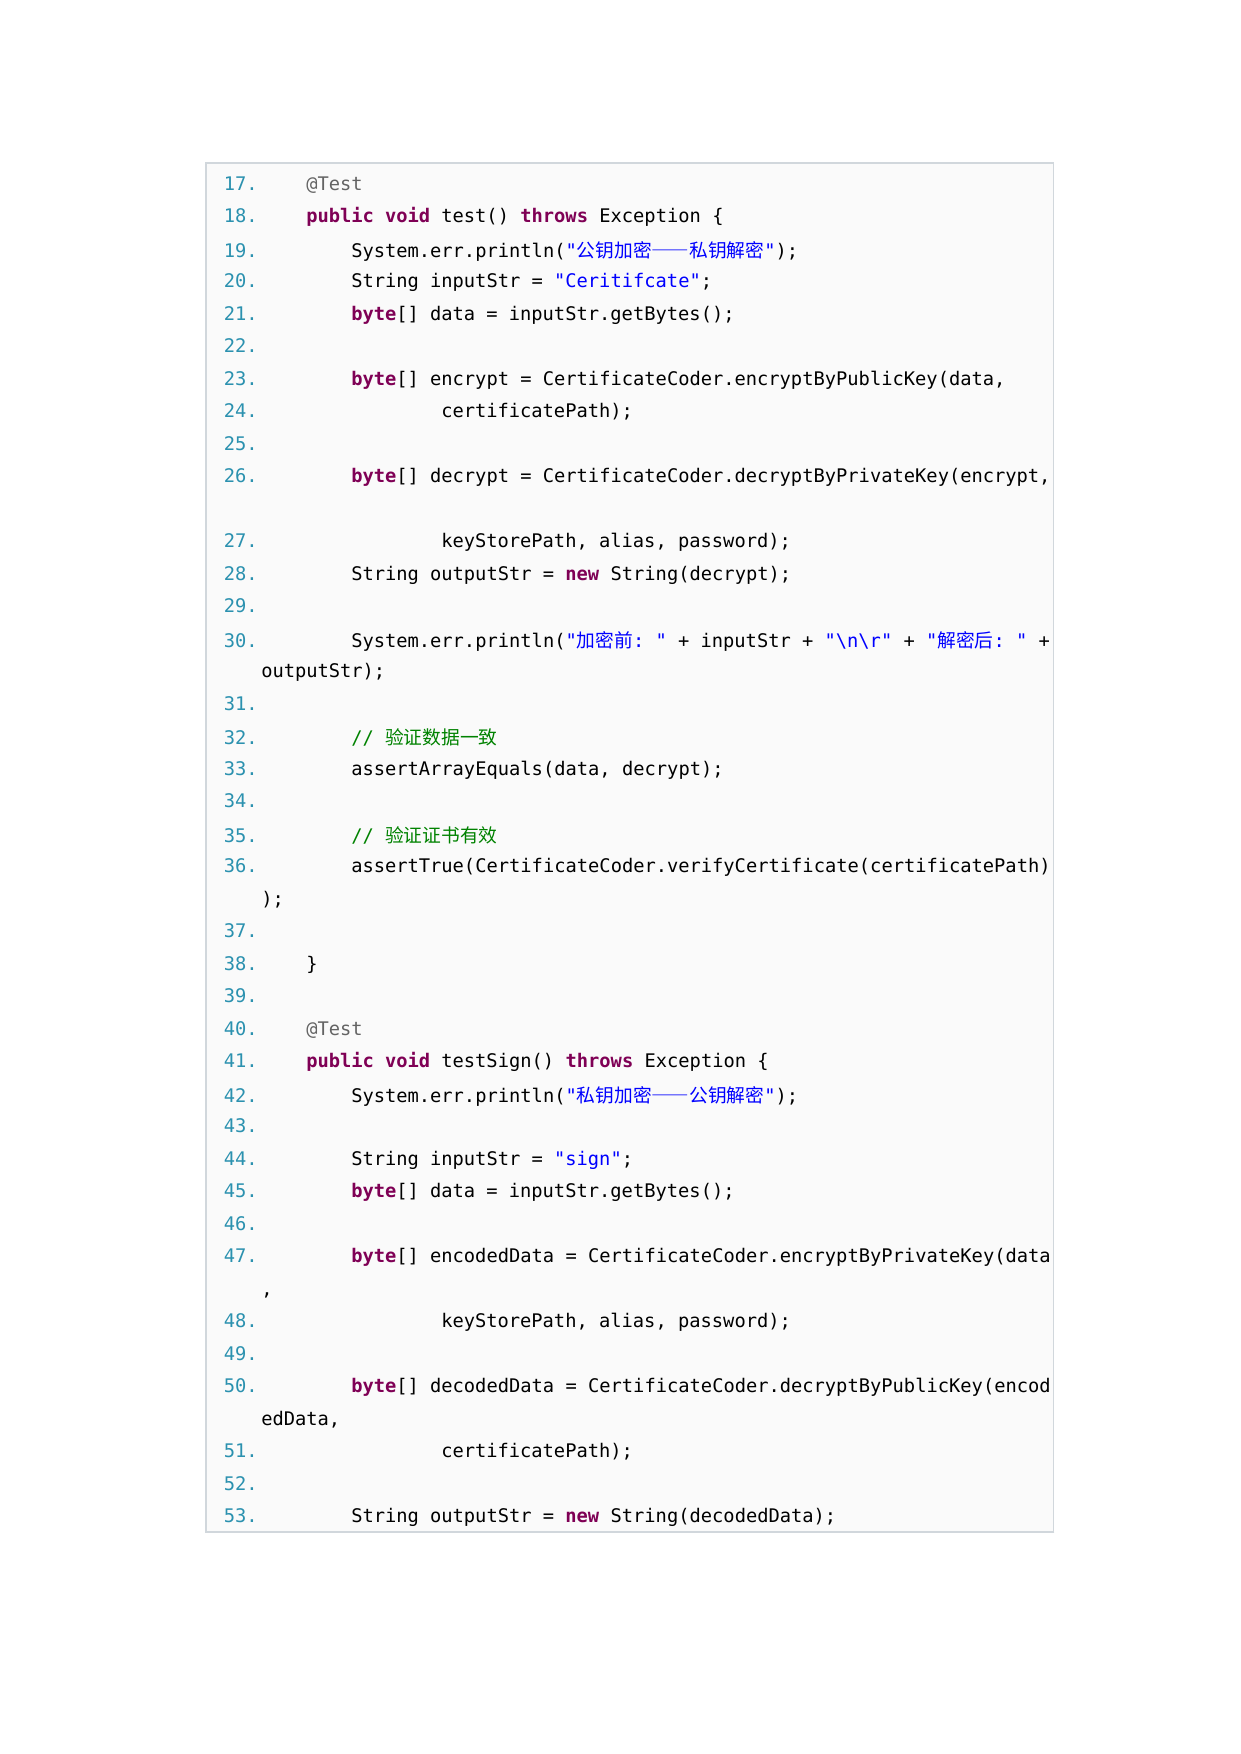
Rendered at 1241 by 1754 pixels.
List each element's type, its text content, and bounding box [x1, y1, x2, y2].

list byte[] decrypt = CertificateCoder.decryptByPrivateKey(encrypt, [207, 454, 1053, 519]
list } [207, 942, 1053, 974]
list String outputStr = new String(decodedData); [207, 1494, 1053, 1531]
list certificatePath); [207, 389, 1053, 422]
list System.err.println("私钥加密——公钥解密"); [207, 1072, 1053, 1104]
list byte[] decodedData = CertificateCoder.decryptByPublicKey(encodedData, [207, 1364, 1053, 1429]
list byte[] encodedData = CertificateCoder.encryptByPrivateKey(data, [207, 1234, 1053, 1299]
list // 验证数据一致 [207, 714, 1053, 747]
list keyStorePath, alias, password); [207, 519, 1053, 552]
list assertTrue(CertificateCoder.verifyCertificate(certificatePath)); [207, 844, 1053, 909]
list certificatePath); [207, 1429, 1053, 1462]
list String inputStr = "sign"; [207, 1137, 1053, 1169]
list @Test [207, 164, 1053, 194]
list System.err.println("加密前: " + inputStr + "\n\r" + "解密后: " + outputStr); [207, 617, 1053, 682]
list assertArrayEquals(data, decrypt); [207, 747, 1053, 779]
list byte[] data = inputStr.getBytes(); [207, 1169, 1053, 1202]
list public void testSign() throws Exception { [207, 1039, 1053, 1072]
list keyStorePath, alias, password); [207, 1299, 1053, 1332]
list byte[] encrypt = CertificateCoder.encryptByPublicKey(data, [207, 357, 1053, 389]
list @Test [207, 1007, 1053, 1039]
list System.err.println("公钥加密——私钥解密"); [207, 227, 1053, 259]
list byte[] data = inputStr.getBytes(); [207, 292, 1053, 324]
list // 验证证书有效 [207, 812, 1053, 844]
list public void test() throws Exception { [207, 194, 1053, 227]
list String outputStr = new String(decrypt); [207, 552, 1053, 584]
list String inputStr = "Ceritifcate"; [207, 259, 1053, 292]
